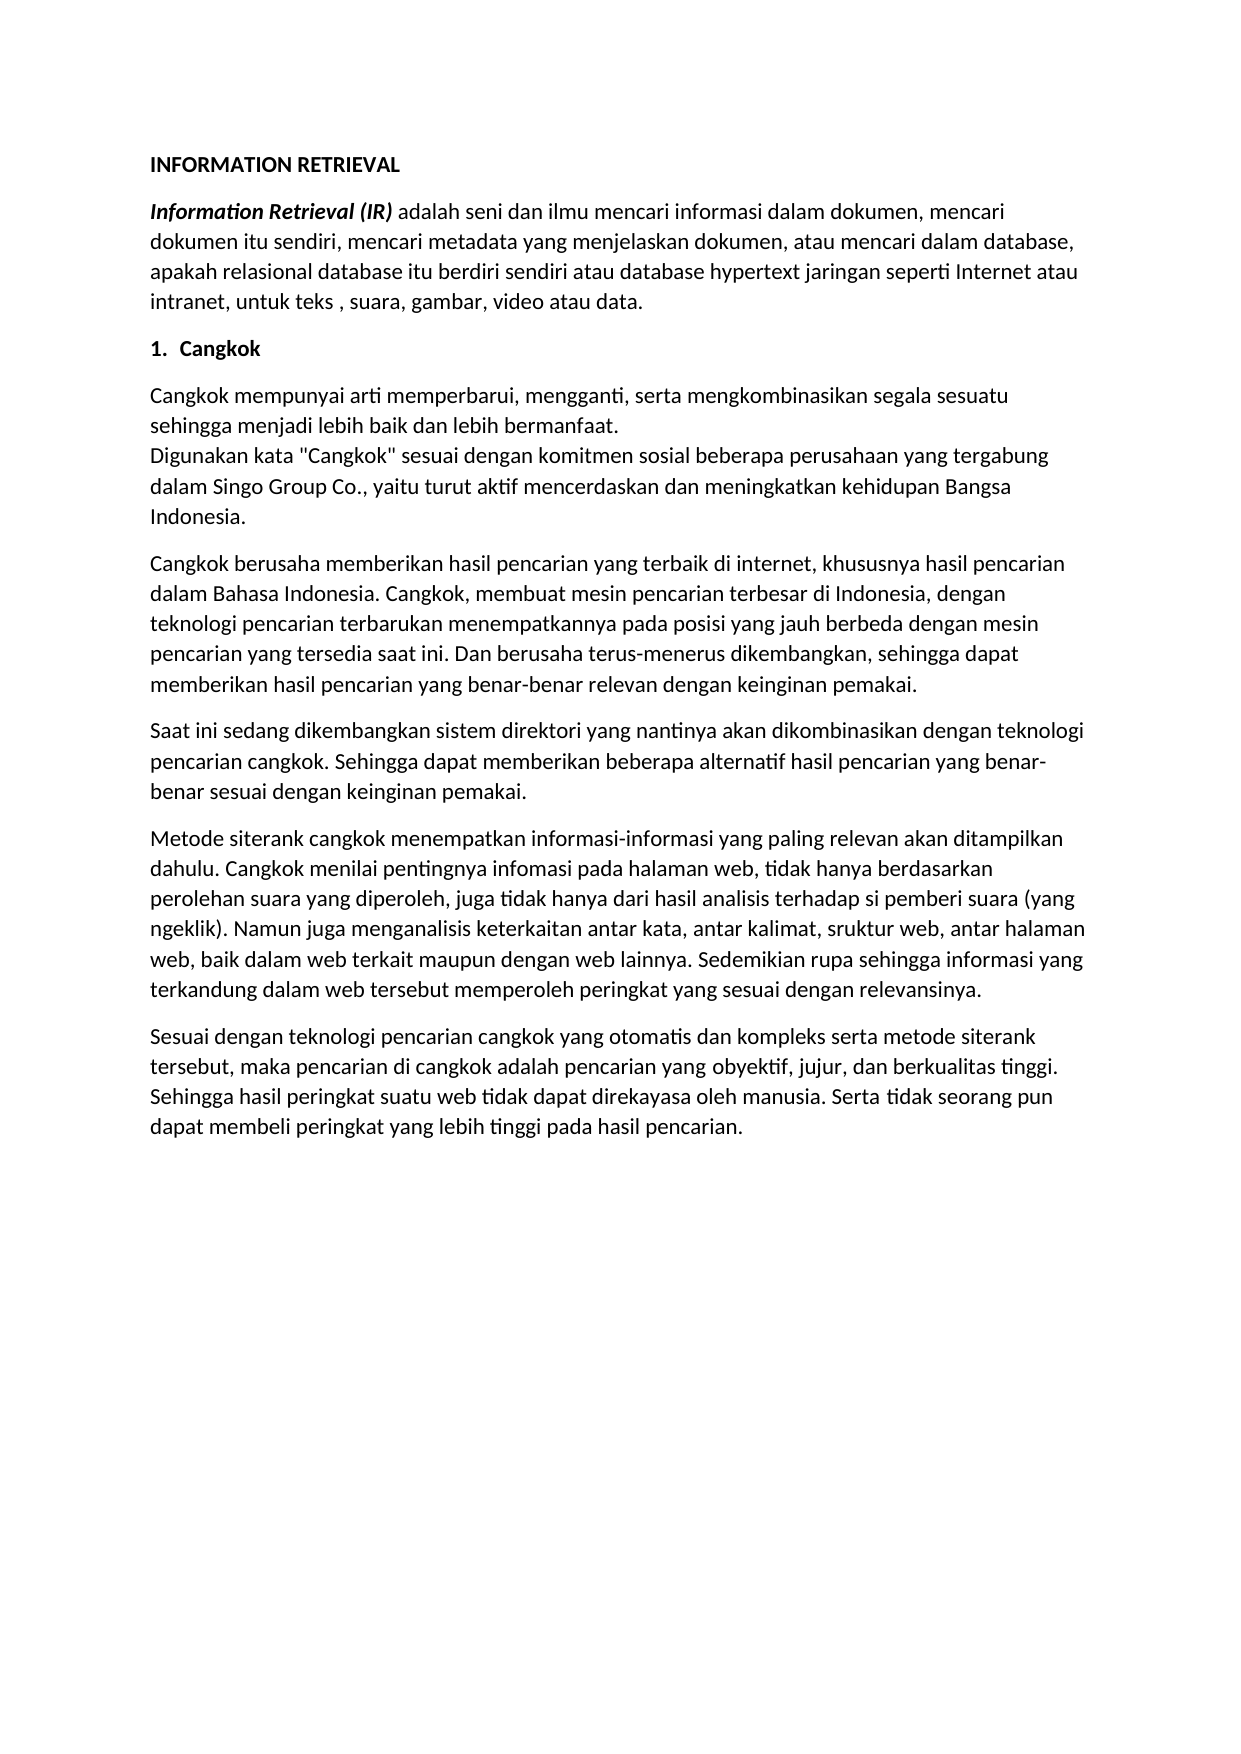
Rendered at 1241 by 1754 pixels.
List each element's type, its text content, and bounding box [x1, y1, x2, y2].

text Information Retrieval (IR) adalah seni dan ilmu mencari informasi dalam dokumen, mencari dokumen itu sendiri, mencari metadata yang menjelaskan dokumen, atau mencari dalam database, apakah relasional database itu berdiri sendiri atau database hypertext jaringan seperti Internet atau intranet, untuk teks , suara, gambar, video atau data. [150, 197, 1090, 316]
text Cangkok berusaha memberikan hasil pencarian yang terbaik di internet, khususnya hasil pencarian dalam Bahasa Indonesia. Cangkok, membuat mesin pencarian terbesar di Indonesia, dengan teknologi pencarian terbarukan menempatkannya pada posisi yang jauh berbeda dengan mesin pencarian yang tersedia saat ini. Dan berusaha terus-menerus dikembangkan, sehingga dapat memberikan hasil pencarian yang benar-benar relevan dengan keinginan pemakai. [150, 549, 1090, 698]
text Cangkok mempunyai arti memperbarui, mengganti, serta mengkombinasikan segala sesuatu sehingga menjadi lebih baik dan lebih bermanfaat. Digunakan kata "Cangkok" sesuai dengan komitmen sosial beberapa perusahaan yang tergabung dalam Singo Group Co., yaitu turut aktif mencerdaskan dan meningkatkan kehidupan Bangsa Indonesia. [150, 381, 1090, 530]
text Metode siterank cangkok menempatkan informasi-informasi yang paling relevan akan ditampilkan dahulu. Cangkok menilai pentingnya infomasi pada halaman web, tidak hanya berdasarkan perolehan suara yang diperoleh, juga tidak hanya dari hasil analisis terhadap si pemberi suara (yang ngeklik). Namun juga menganalisis keterkaitan antar kata, antar kalimat, sruktur web, antar halaman web, baik dalam web terkait maupun dengan web lainnya. Sedemikian rupa sehingga informasi yang terkandung dalam web tersebut memperoleh peringkat yang sesuai dengan relevansinya. [150, 824, 1090, 1003]
text INFORMATION RETRIEVAL [150, 150, 1090, 178]
text Sesuai dengan teknologi pencarian cangkok yang otomatis dan kompleks serta metode siterank tersebut, maka pencarian di cangkok adalah pencarian yang obyektif, jujur, dan berkualitas tinggi. Sehingga hasil peringkat suatu web tidak dapat direkayasa oleh manusia. Serta tidak seorang pun dapat membeli peringkat yang lebih tinggi pada hasil pencarian. [150, 1022, 1090, 1141]
text Saat ini sedang dikembangkan sistem direktori yang nantinya akan dikombinasikan dengan teknologi pencarian cangkok. Sehingga dapat memberikan beberapa alternatif hasil pencarian yang benar-benar sesuai dengan keinginan pemakai. [150, 717, 1090, 805]
list Cangkok [150, 334, 1090, 362]
